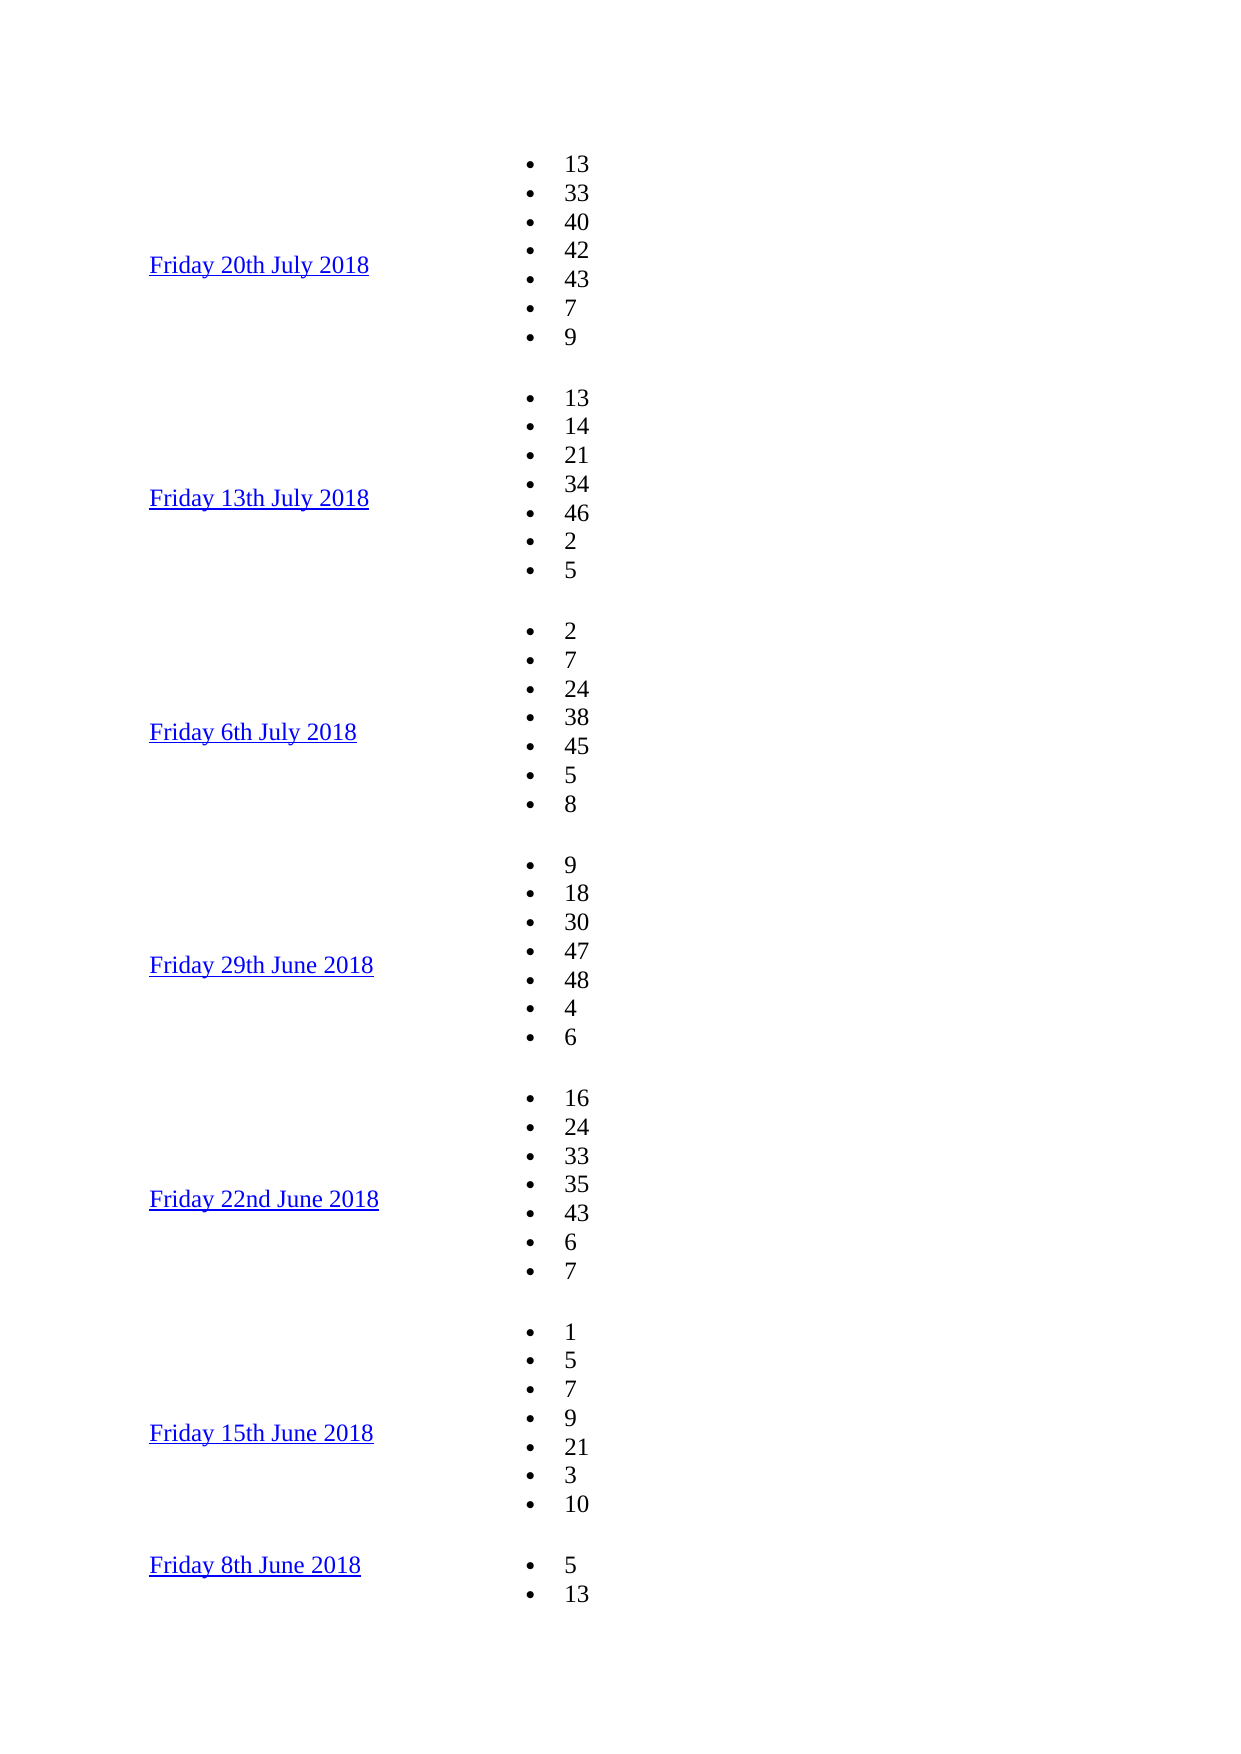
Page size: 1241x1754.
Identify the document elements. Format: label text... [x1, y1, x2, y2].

table_cell 13 14 21 34 46 2 5 [488, 381, 595, 615]
table_cell 5 13 22 36 39 9 10 [488, 1549, 595, 1609]
table_cell Friday 6th July 2018 [148, 615, 487, 848]
table_cell 2 7 24 38 45 5 8 [488, 615, 595, 848]
table_cell 9 18 30 47 48 4 6 [488, 848, 595, 1082]
table_cell 16 24 33 35 43 6 7 [488, 1082, 595, 1315]
table_cell Friday 29th June 2018 [148, 848, 487, 1082]
table_cell Friday 22nd June 2018 [148, 1082, 487, 1315]
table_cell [148, 1549, 487, 1609]
table_cell Friday 13th July 2018 [148, 381, 487, 615]
table_cell Friday 20th July 2018 [148, 148, 487, 381]
table_cell 13 33 40 42 43 7 9 [488, 148, 595, 381]
table_cell 1 5 7 9 21 3 10 [488, 1315, 595, 1549]
table_cell Friday 15th June 2018 [148, 1315, 487, 1549]
